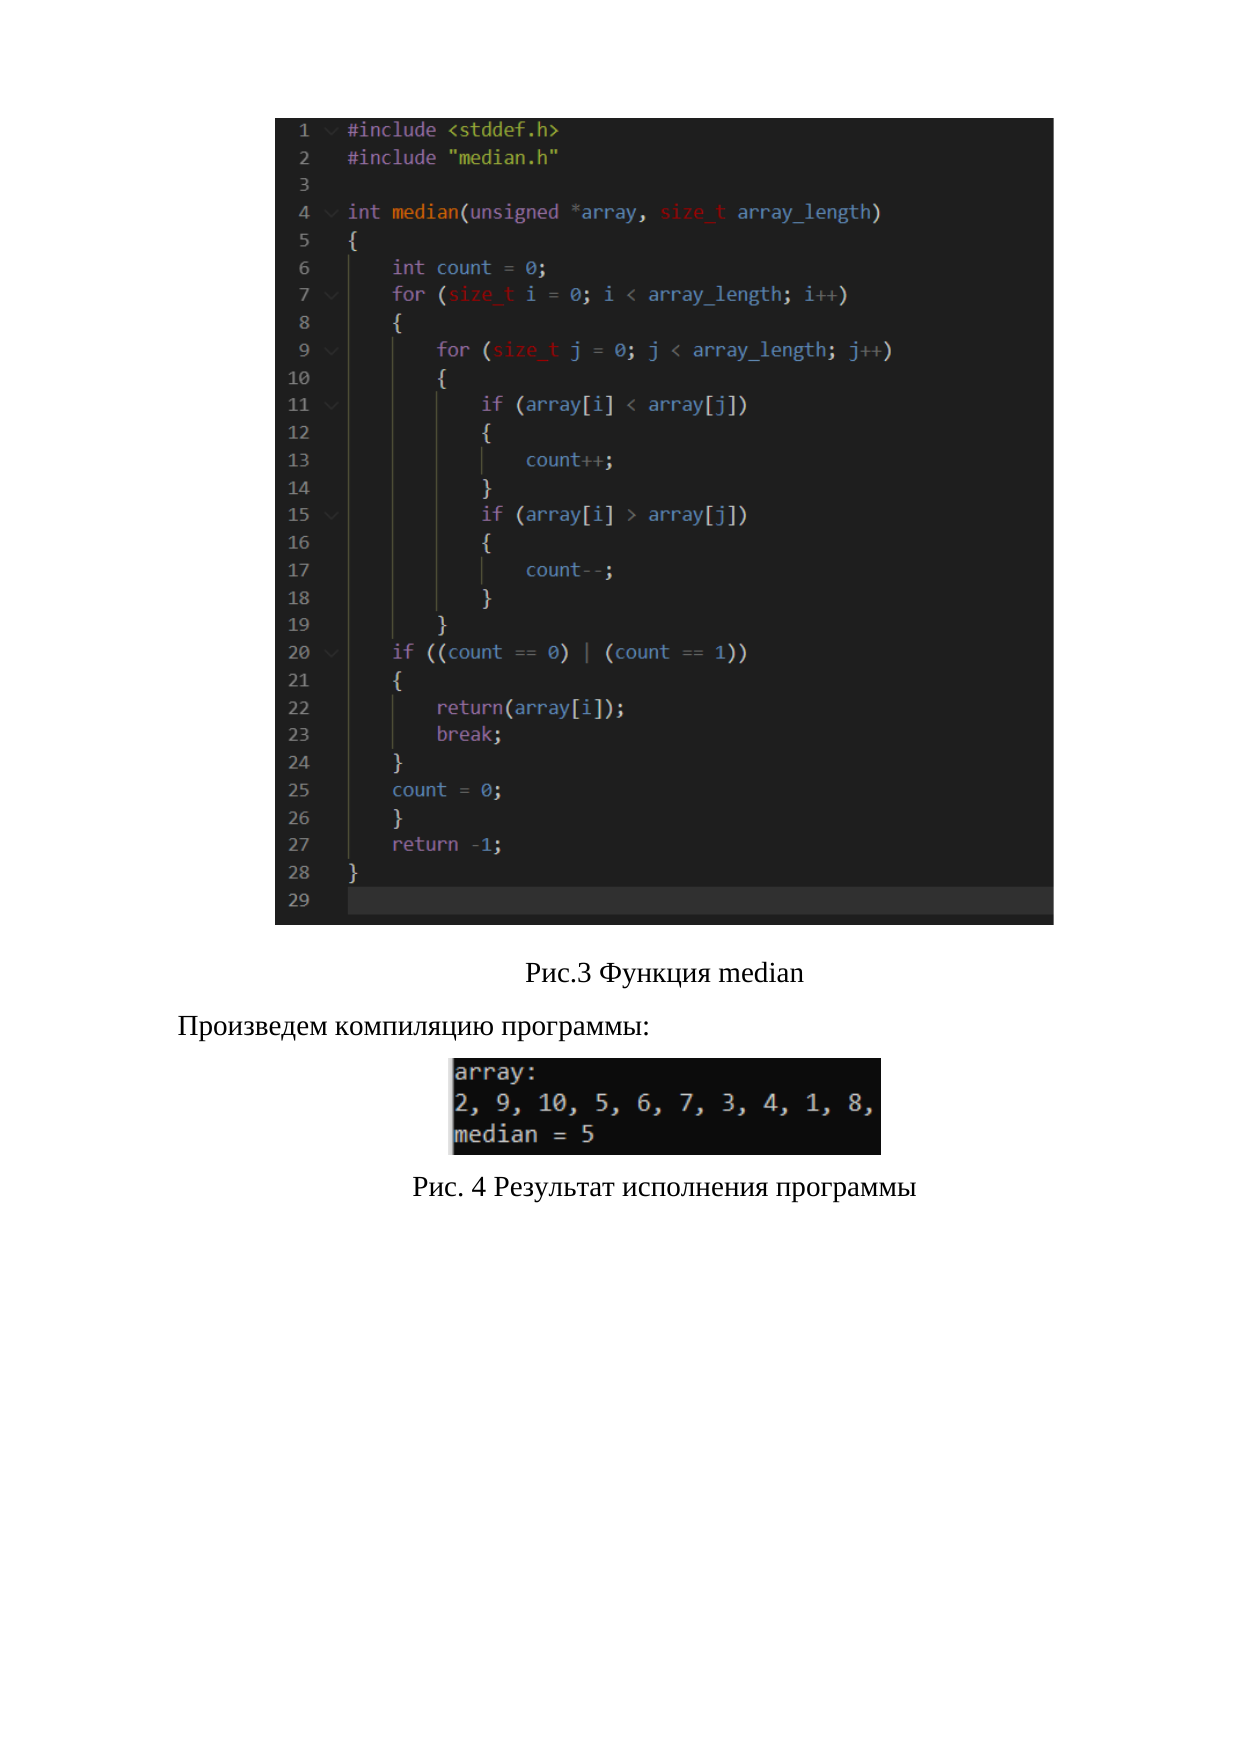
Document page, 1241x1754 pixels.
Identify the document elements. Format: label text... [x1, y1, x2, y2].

picture [448, 1058, 881, 1155]
list Произведем компиляцию программы: [177, 1008, 1152, 1041]
list Рис. 4 Результат исполнения программы [177, 1169, 1152, 1202]
text Рис.3 Функция median [177, 955, 1152, 988]
picture [275, 118, 1054, 925]
